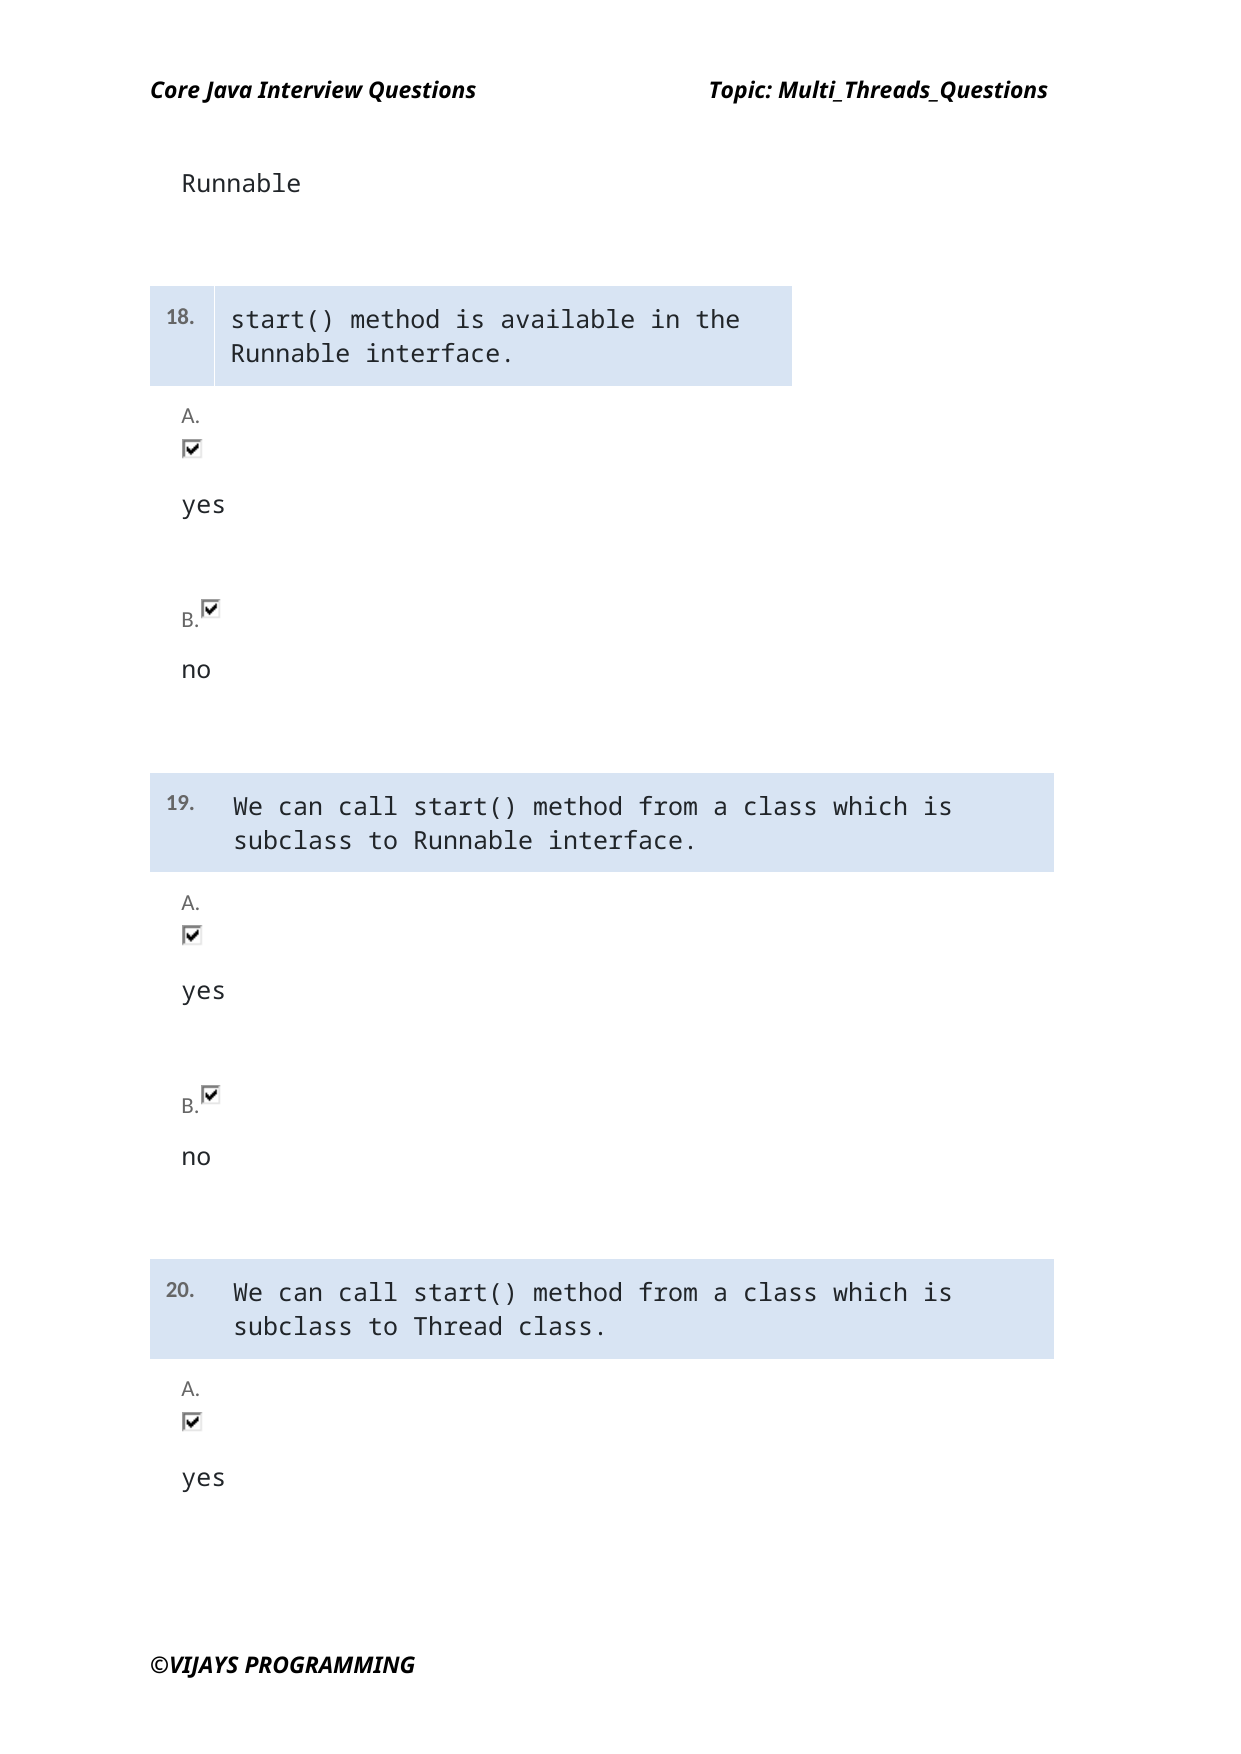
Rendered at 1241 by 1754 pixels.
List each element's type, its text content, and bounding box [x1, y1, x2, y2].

table_cell 20. [150, 1259, 217, 1359]
table_cell [150, 386, 1090, 773]
table_header 19. [150, 773, 217, 872]
table_cell 18. [150, 286, 214, 386]
table_cell [150, 1359, 1090, 1580]
table_cell [150, 150, 1090, 286]
table_cell [150, 872, 1090, 1259]
table_cell We can call start() method from a class which is subclass to Thread class. [217, 1259, 1054, 1359]
table_header We can call start() method from a class which is subclass to Runnable interface. [217, 773, 1054, 872]
table_cell start() method is available in the Runnable interface. [215, 286, 792, 386]
